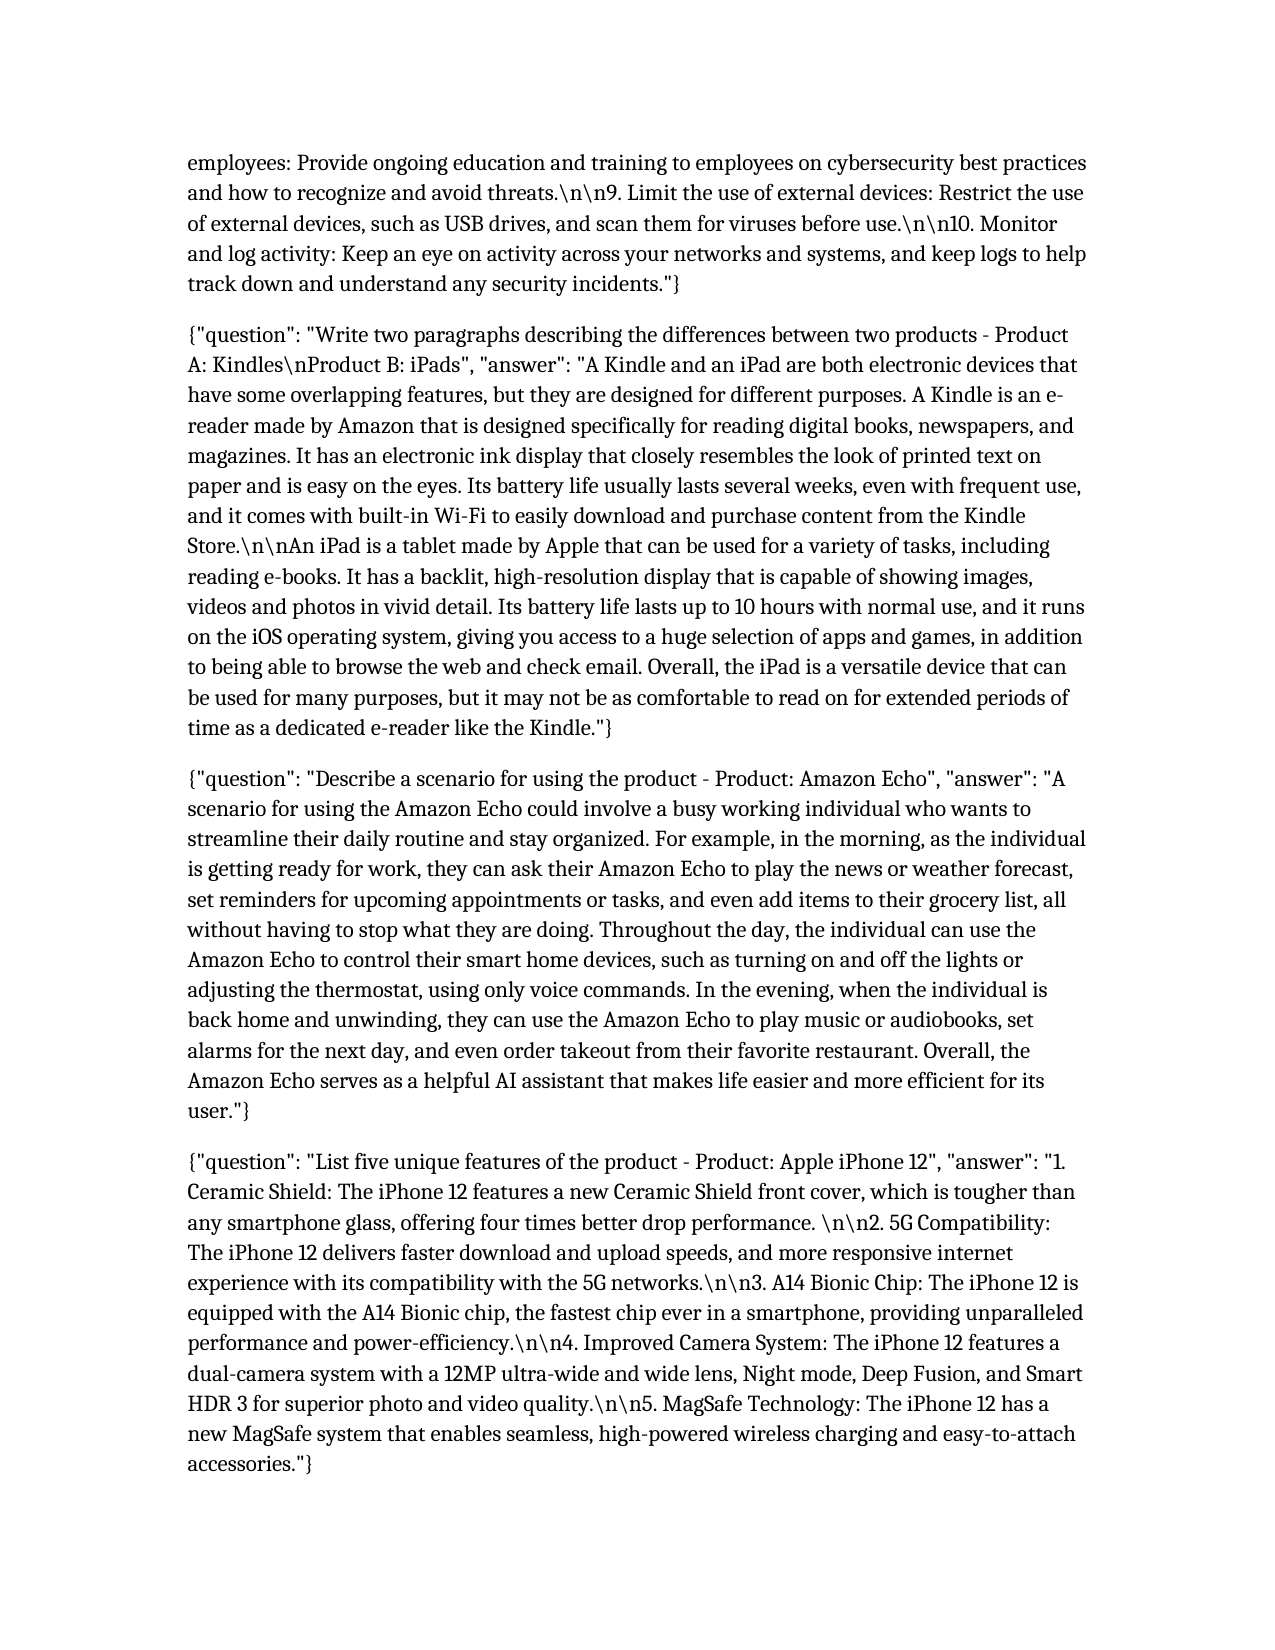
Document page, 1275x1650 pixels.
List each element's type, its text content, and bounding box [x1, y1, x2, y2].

text {"question": "List five unique features of the product - Product: Apple iPhone 12", "answer": "1. Ceramic Shield: The iPhone 12 features a new Ceramic Shield front cover, which is tougher than any smartphone glass, offering four times better drop performance. \n\n2. 5G Compatibility: The iPhone 12 delivers faster download and upload speeds, and more responsive internet experience with its compatibility with the 5G networks.\n\n3. A14 Bionic Chip: The iPhone 12 is equipped with the A14 Bionic chip, the fastest chip ever in a smartphone, providing unparalleled performance and power-efficiency.\n\n4. Improved Camera System: The iPhone 12 features a dual-camera system with a 12MP ultra-wide and wide lens, Night mode, Deep Fusion, and Smart HDR 3 for superior photo and video quality.\n\n5. MagSafe Technology: The iPhone 12 has a new MagSafe system that enables seamless, high-powered wireless charging and easy-to-attach accessories."} [187, 1149, 1087, 1477]
text {"question": "Write two paragraphs describing the differences between two products - Product A: Kindles\nProduct B: iPads", "answer": "A Kindle and an iPad are both electronic devices that have some overlapping features, but they are designed for different purposes. A Kindle is an e-reader made by Amazon that is designed specifically for reading digital books, newspapers, and magazines. It has an electronic ink display that closely resembles the look of printed text on paper and is easy on the eyes. Its battery life usually lasts several weeks, even with frequent use, and it comes with built-in Wi-Fi to easily download and purchase content from the Kindle Store.\n\nAn iPad is a tablet made by Apple that can be used for a variety of tasks, including reading e-books. It has a backlit, high-resolution display that is capable of showing images, videos and photos in vivid detail. Its battery life lasts up to 10 hours with normal use, and it runs on the iOS operating system, giving you access to a huge selection of apps and games, in addition to being able to browse the web and check email. Overall, the iPad is a versatile device that can be used for many purposes, but it may not be as comfortable to read on for extended periods of time as a dedicated e-reader like the Kindle."} [187, 322, 1087, 741]
text {"question": "Describe a scenario for using the product - Product: Amazon Echo", "answer": "A scenario for using the Amazon Echo could involve a busy working individual who wants to streamline their daily routine and stay organized. For example, in the morning, as the individual is getting ready for work, they can ask their Amazon Echo to play the news or weather forecast, set reminders for upcoming appointments or tasks, and even add items to their grocery list, all without having to stop what they are doing. Throughout the day, the individual can use the Amazon Echo to control their smart home devices, such as turning on and off the lights or adjusting the thermostat, using only voice commands. In the evening, when the individual is back home and unwinding, they can use the Amazon Echo to play music or audiobooks, set alarms for the next day, and even order takeout from their favorite restaurant. Overall, the Amazon Echo serves as a helpful AI assistant that makes life easier and more efficient for its user."} [187, 766, 1087, 1124]
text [187, 150, 1087, 297]
